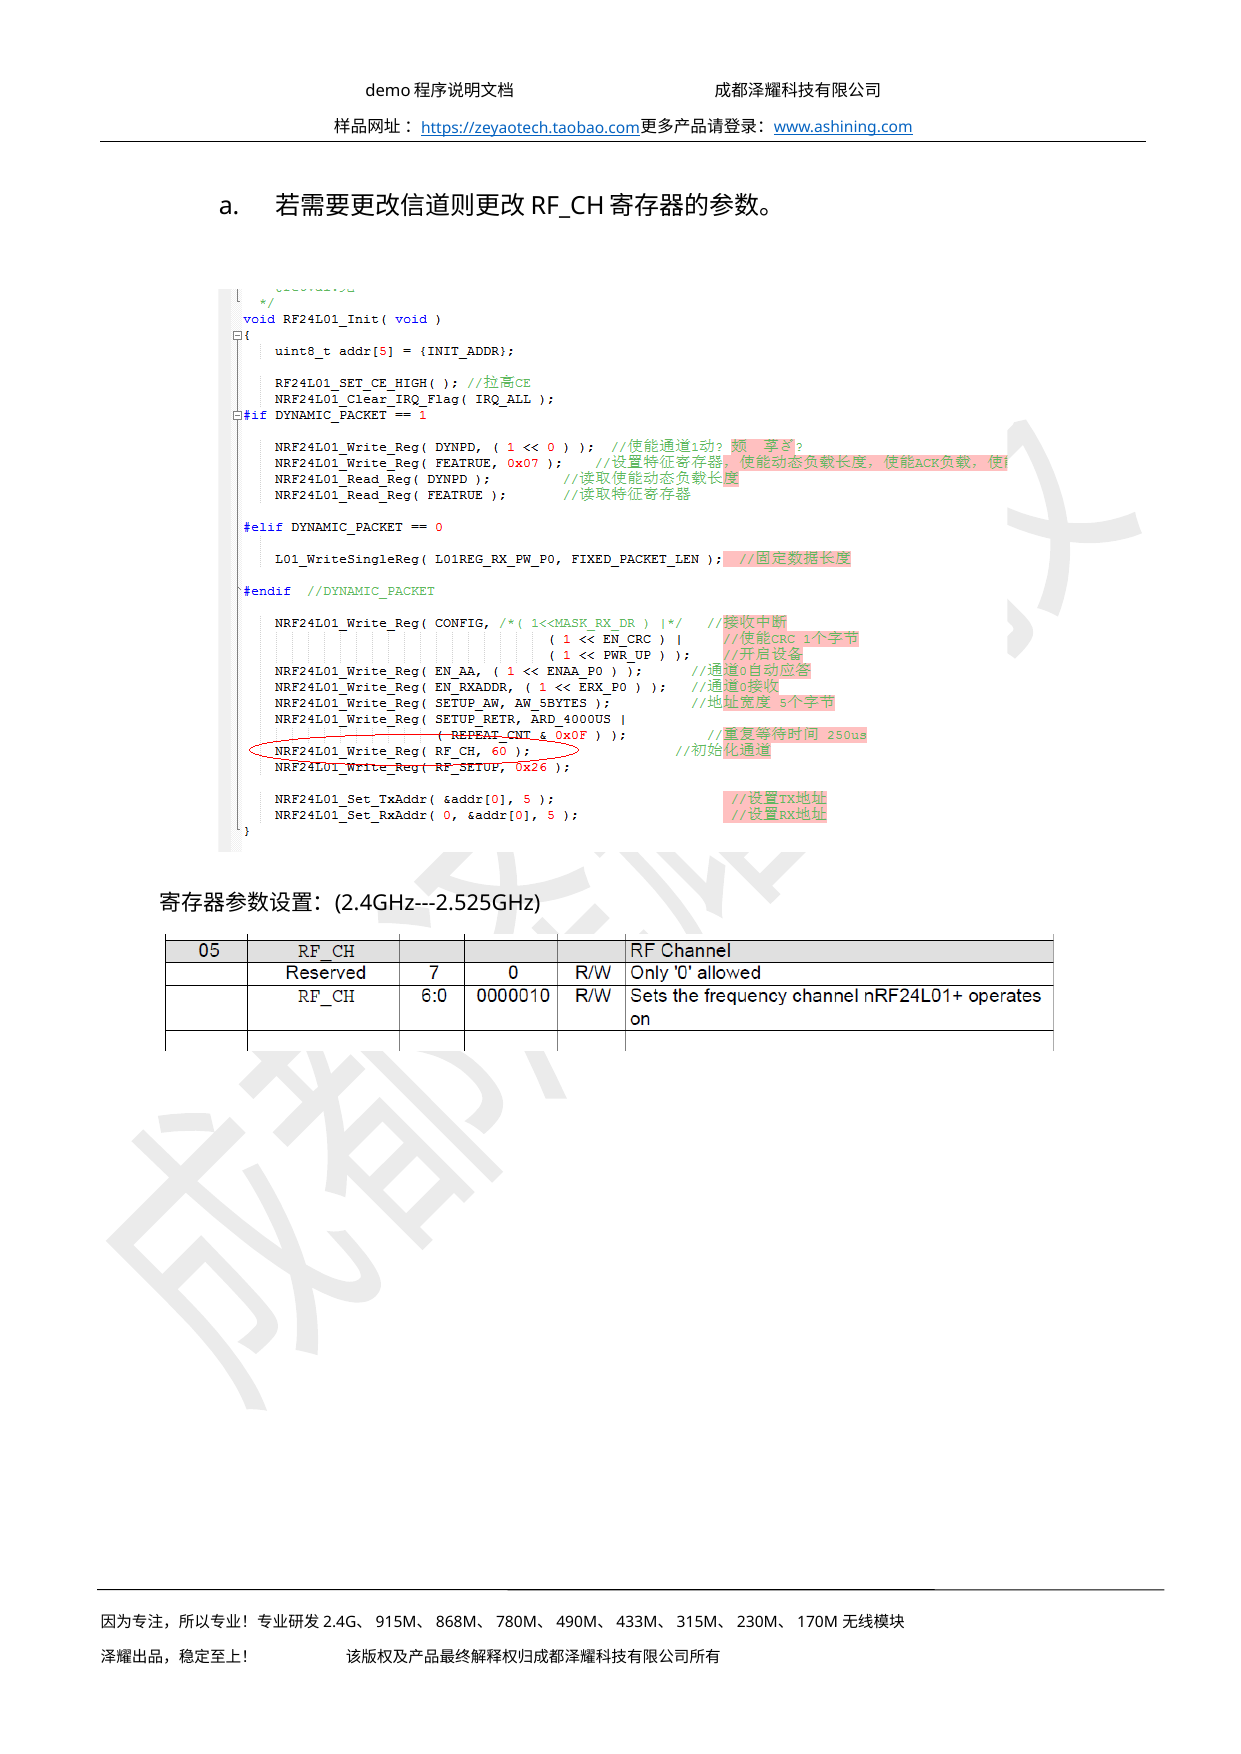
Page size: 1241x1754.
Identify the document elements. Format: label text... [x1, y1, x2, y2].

text 寄存器参数设置：(2.4GHz---2.525GHz) [100, 883, 1146, 917]
picture [159, 934, 1054, 1051]
picture [218, 289, 1008, 852]
text 若需要更改信道则更改RF_CH寄存器的参数。 [144, 169, 1146, 237]
